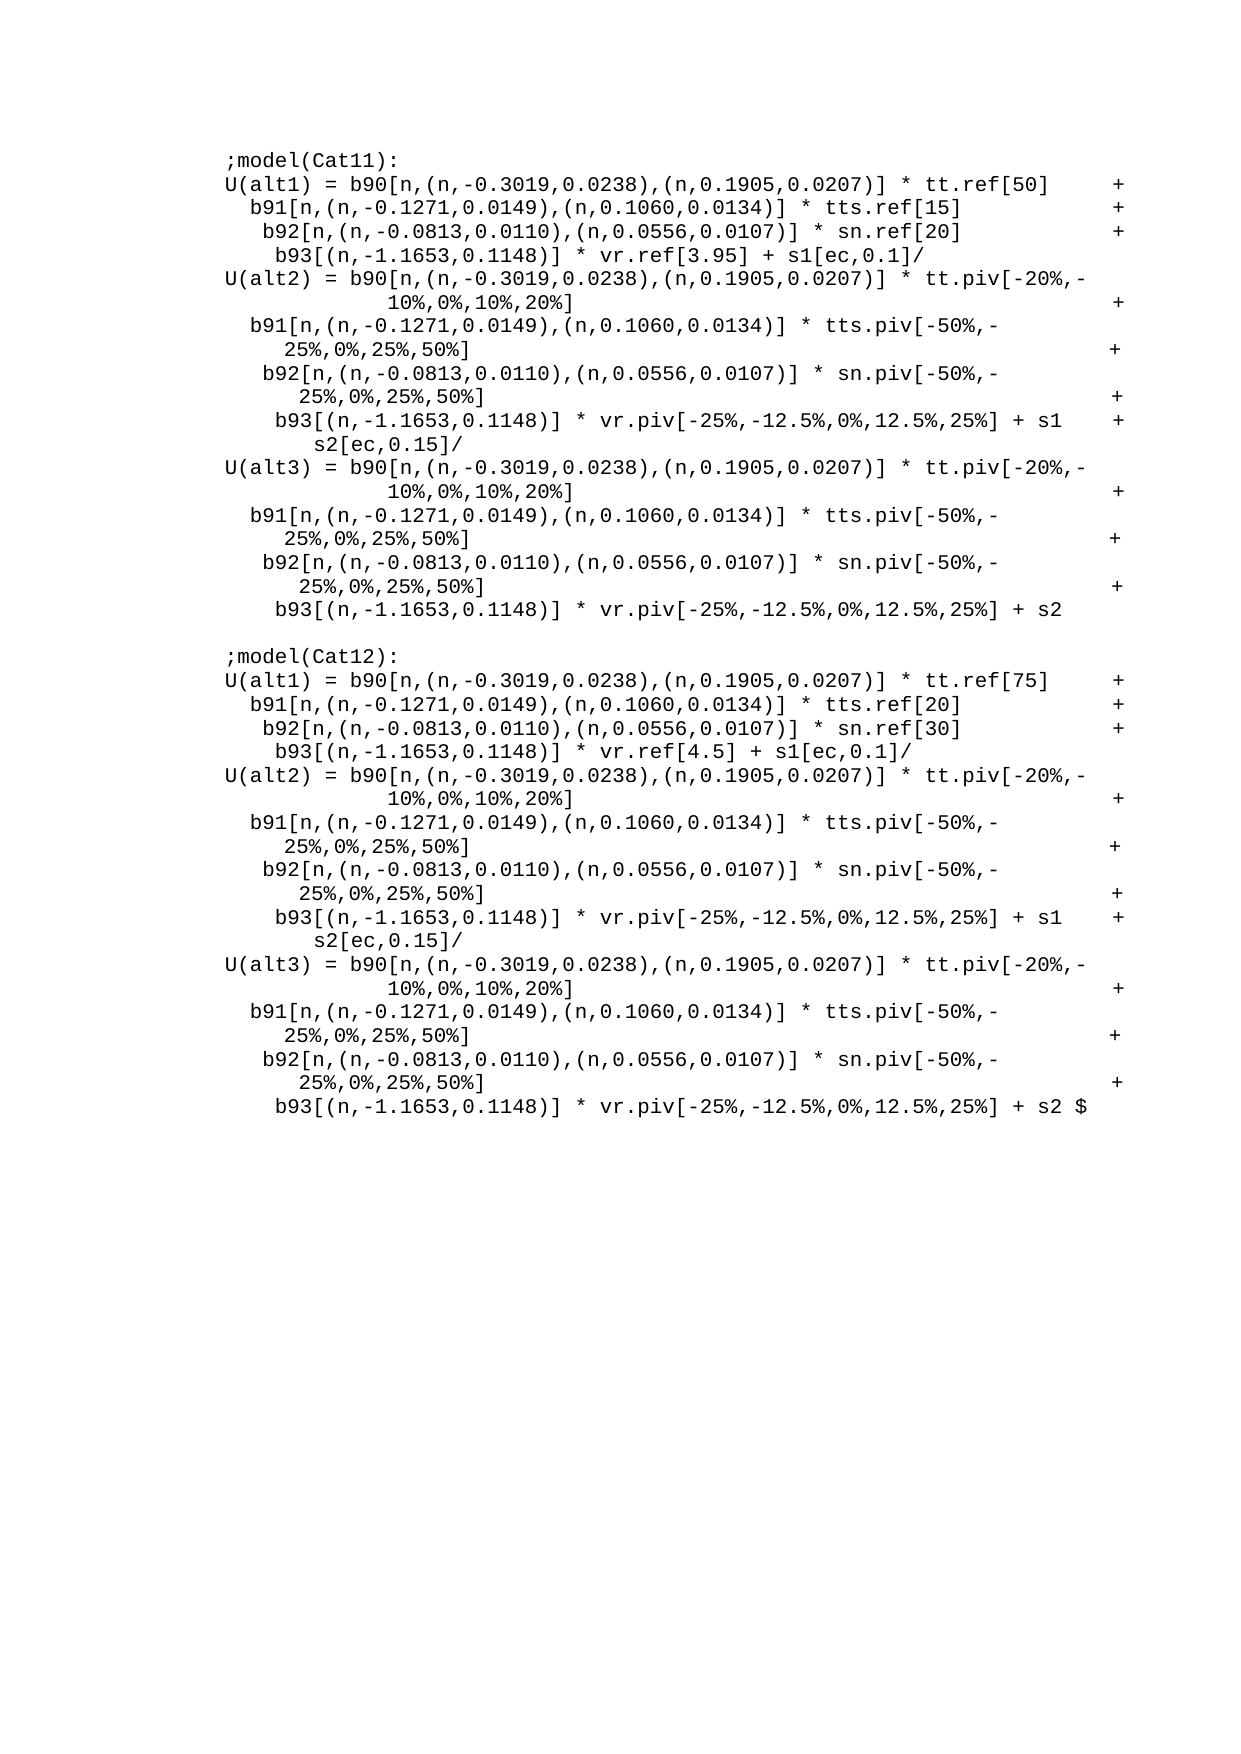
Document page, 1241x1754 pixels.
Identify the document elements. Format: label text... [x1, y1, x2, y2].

text b91[n,(n,-0.1271,0.0149),(n,0.1060,0.0134)] * tts.ref[20] + [224, 694, 1134, 717]
text b92[n,(n,-0.0813,0.0110),(n,0.0556,0.0107)] * sn.ref[20] + [224, 221, 1134, 244]
text b91[n,(n,-0.1271,0.0149),(n,0.1060,0.0134)] * tts.ref[15] + [224, 197, 1134, 221]
text b92[n,(n,-0.0813,0.0110),(n,0.0556,0.0107)] * sn.ref[30] + [224, 717, 1134, 741]
text b93[(n,-1.1653,0.1148)] * vr.piv[-25%,-12.5%,0%,12.5%,25%] + s1 + s2[ec,0.15]/ [224, 907, 1134, 954]
text b92[n,(n,-0.0813,0.0110),(n,0.0556,0.0107)] * sn.piv[-50%,-25%,0%,25%,50%] + [224, 552, 1134, 599]
text b93[(n,-1.1653,0.1148)] * vr.ref[4.5] + s1[ec,0.1]/ [224, 741, 1134, 765]
text b91[n,(n,-0.1271,0.0149),(n,0.1060,0.0134)] * tts.piv[-50%,-25%,0%,25%,50%] + [224, 316, 1134, 363]
text b91[n,(n,-0.1271,0.0149),(n,0.1060,0.0134)] * tts.piv[-50%,-25%,0%,25%,50%] + [224, 812, 1134, 859]
text U(alt2) = b90[n,(n,-0.3019,0.0238),(n,0.1905,0.0207)] * tt.piv[-20%,-10%,0%,10%,20%] + [224, 765, 1134, 812]
text U(alt1) = b90[n,(n,-0.3019,0.0238),(n,0.1905,0.0207)] * tt.ref[75] + [224, 670, 1134, 694]
text b91[n,(n,-0.1271,0.0149),(n,0.1060,0.0134)] * tts.piv[-50%,-25%,0%,25%,50%] + [224, 1001, 1134, 1048]
text b92[n,(n,-0.0813,0.0110),(n,0.0556,0.0107)] * sn.piv[-50%,-25%,0%,25%,50%] + [224, 1048, 1134, 1096]
text U(alt2) = b90[n,(n,-0.3019,0.0238),(n,0.1905,0.0207)] * tt.piv[-20%,-10%,0%,10%,20%] + [224, 268, 1134, 316]
text b93[(n,-1.1653,0.1148)] * vr.ref[3.95] + s1[ec,0.1]/ [224, 244, 1134, 268]
text U(alt1) = b90[n,(n,-0.3019,0.0238),(n,0.1905,0.0207)] * tt.ref[50] + [224, 174, 1134, 197]
text b93[(n,-1.1653,0.1148)] * vr.piv[-25%,-12.5%,0%,12.5%,25%] + s2 $ [224, 1096, 1134, 1119]
text U(alt3) = b90[n,(n,-0.3019,0.0238),(n,0.1905,0.0207)] * tt.piv[-20%,-10%,0%,10%,20%] + [224, 457, 1134, 505]
text b92[n,(n,-0.0813,0.0110),(n,0.0556,0.0107)] * sn.piv[-50%,-25%,0%,25%,50%] + [224, 859, 1134, 907]
text b93[(n,-1.1653,0.1148)] * vr.piv[-25%,-12.5%,0%,12.5%,25%] + s2 [224, 599, 1134, 623]
text ;model(Cat12): [224, 647, 1134, 670]
text b91[n,(n,-0.1271,0.0149),(n,0.1060,0.0134)] * tts.piv[-50%,-25%,0%,25%,50%] + [224, 505, 1134, 552]
text U(alt3) = b90[n,(n,-0.3019,0.0238),(n,0.1905,0.0207)] * tt.piv[-20%,-10%,0%,10%,20%] + [224, 954, 1134, 1001]
text b93[(n,-1.1653,0.1148)] * vr.piv[-25%,-12.5%,0%,12.5%,25%] + s1 + s2[ec,0.15]/ [224, 410, 1134, 457]
text b92[n,(n,-0.0813,0.0110),(n,0.0556,0.0107)] * sn.piv[-50%,-25%,0%,25%,50%] + [224, 363, 1134, 410]
text ;model(Cat11): [224, 150, 1134, 174]
